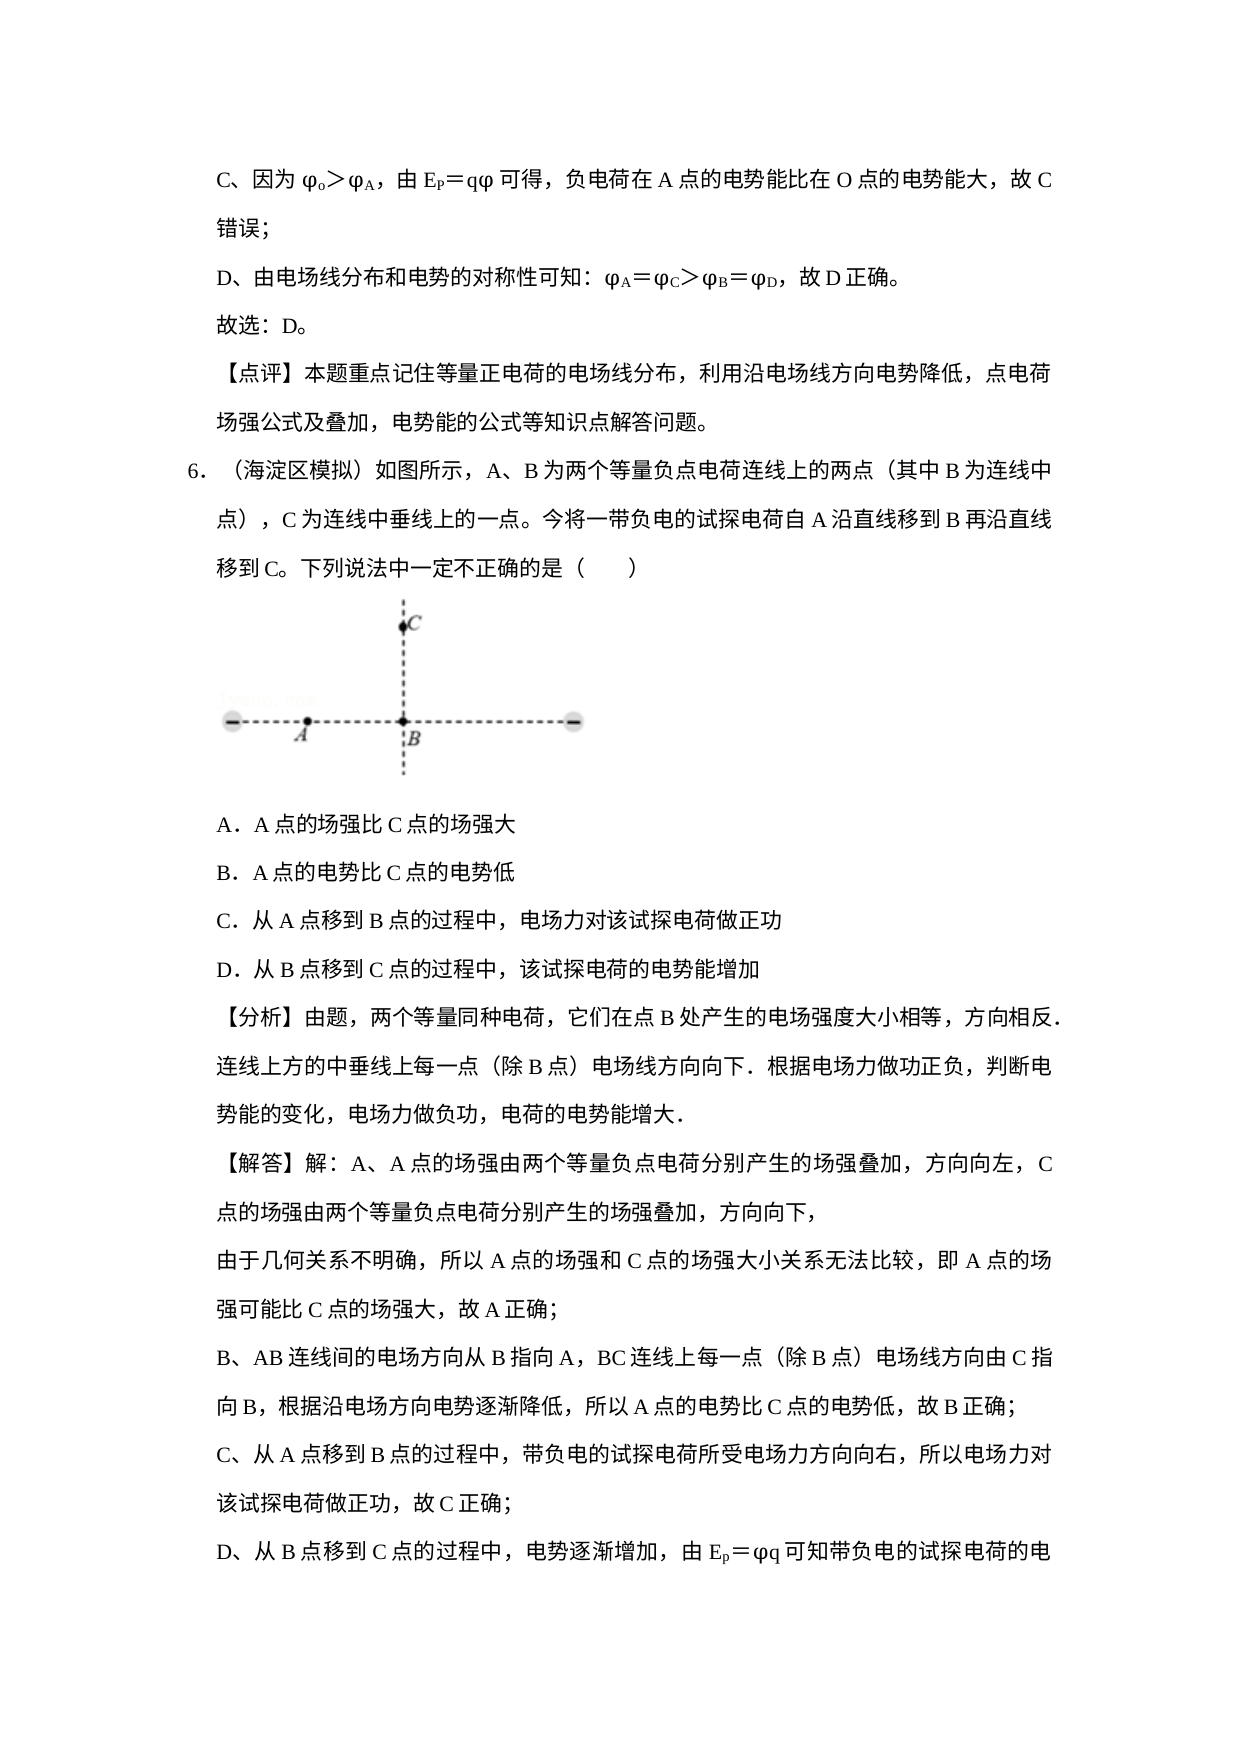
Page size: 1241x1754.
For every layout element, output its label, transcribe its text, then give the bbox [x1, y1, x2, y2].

text B、AB连线间的电场方向从B指向A，BC连线上每一点（除B点）电场线方向由C指向B，根据沿电场方向电势逐渐降低，所以A点的电势比C点的电势低，故B正确； [216, 1339, 1053, 1421]
text A．A点的场强比C点的场强大 [187, 806, 1053, 839]
text 故选：D。 [216, 307, 1053, 340]
text C、从A点移到B点的过程中，带负电的试探电荷所受电场力方向向右，所以电场力对该试探电荷做正功，故C正确； [216, 1437, 1053, 1518]
text C、因为φo＞φA，由EP＝qφ可得，负电荷在A点的电势能比在O点的电势能大，故C错误； [216, 162, 1053, 243]
text C．从A点移到B点的过程中，电场力对该试探电荷做正功 [187, 903, 1053, 935]
text 6．（海淀区模拟）如图所示，A、B为两个等量负点电荷连线上的两点（其中B为连线中点），C为连线中垂线上的一点。今将一带负电的试探电荷自A沿直线移到B再沿直线移到C。下列说法中一定不正确的是（ ） [187, 453, 1053, 583]
text 【分析】由题，两个等量同种电荷，它们在点B处产生的电场强度大小相等，方向相反．连线上方的中垂线上每一点（除B点）电场线方向向下．根据电场力做功正负，判断电势能的变化，电场力做负功，电荷的电势能增大． [216, 999, 1053, 1129]
picture [216, 598, 590, 780]
text D．从B点移到C点的过程中，该试探电荷的电势能增加 [187, 951, 1053, 984]
text D、由电场线分布和电势的对称性可知：φA＝φC＞φB＝φD，故D正确。 [216, 259, 1053, 292]
text 【解答】解：A、A点的场强由两个等量负点电荷分别产生的场强叠加，方向向左，C点的场强由两个等量负点电荷分别产生的场强叠加，方向向下， [216, 1145, 1053, 1227]
text 【点评】本题重点记住等量正电荷的电场线分布，利用沿电场线方向电势降低，点电荷场强公式及叠加，电势能的公式等知识点解答问题。 [216, 356, 1053, 437]
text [216, 1534, 1053, 1566]
text B．A点的电势比C点的电势低 [187, 854, 1053, 887]
text 由于几何关系不明确，所以A点的场强和C点的场强大小关系无法比较，即A点的场强可能比C点的场强大，故A正确； [216, 1242, 1053, 1324]
